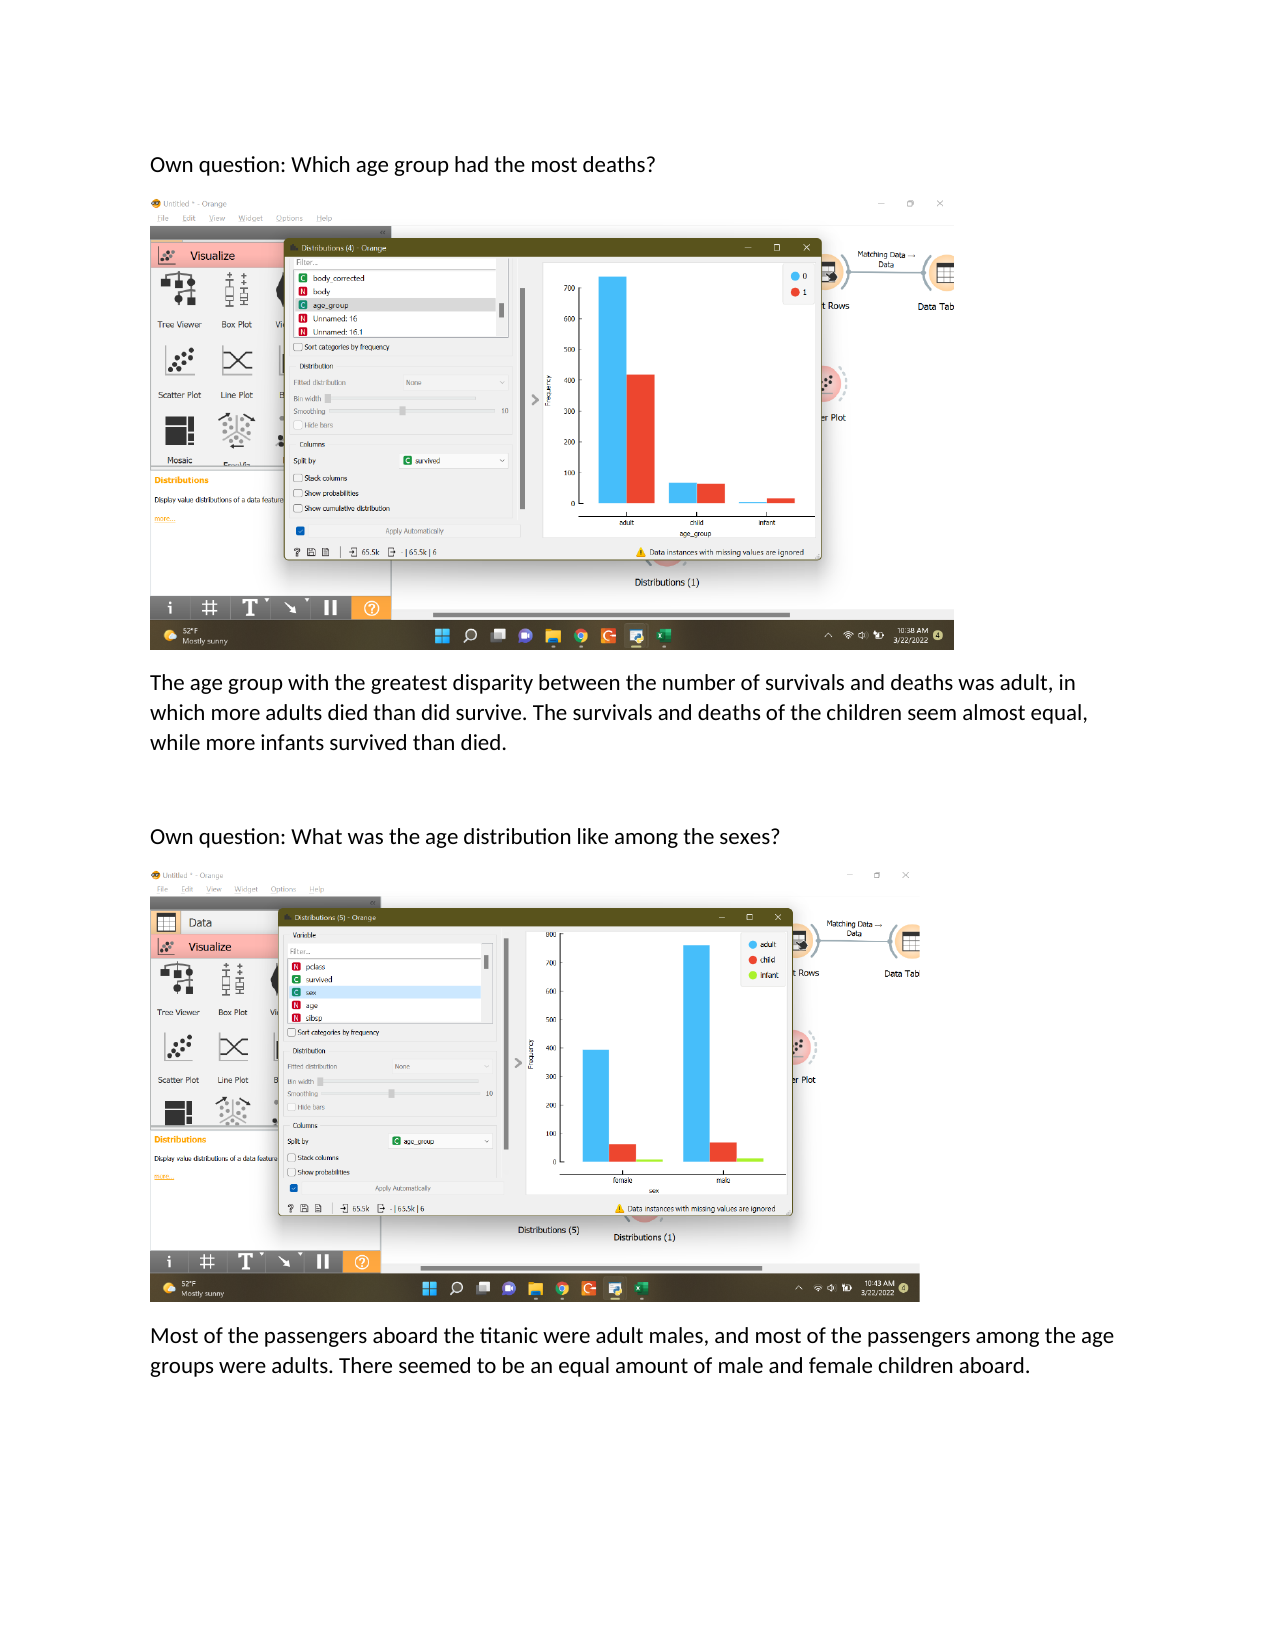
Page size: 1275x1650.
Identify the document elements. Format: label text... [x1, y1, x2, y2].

text Most of the passengers aboard the titanic were adult males, and most of the passengers among the age groups were adults. There seemed to be an equal amount of male and female children aboard. [150, 1321, 1125, 1379]
text Own question: What was the age distribution like among the sexes? [150, 822, 1125, 850]
picture [150, 196, 954, 650]
picture [150, 869, 920, 1302]
text Own question: Which age group had the most deaths? [150, 150, 1125, 178]
text The age group with the greatest disparity between the number of survivals and deaths was adult, in which more adults died than did survive. The survivals and deaths of the children seem almost equal, while more infants survived than died. [150, 668, 1125, 756]
